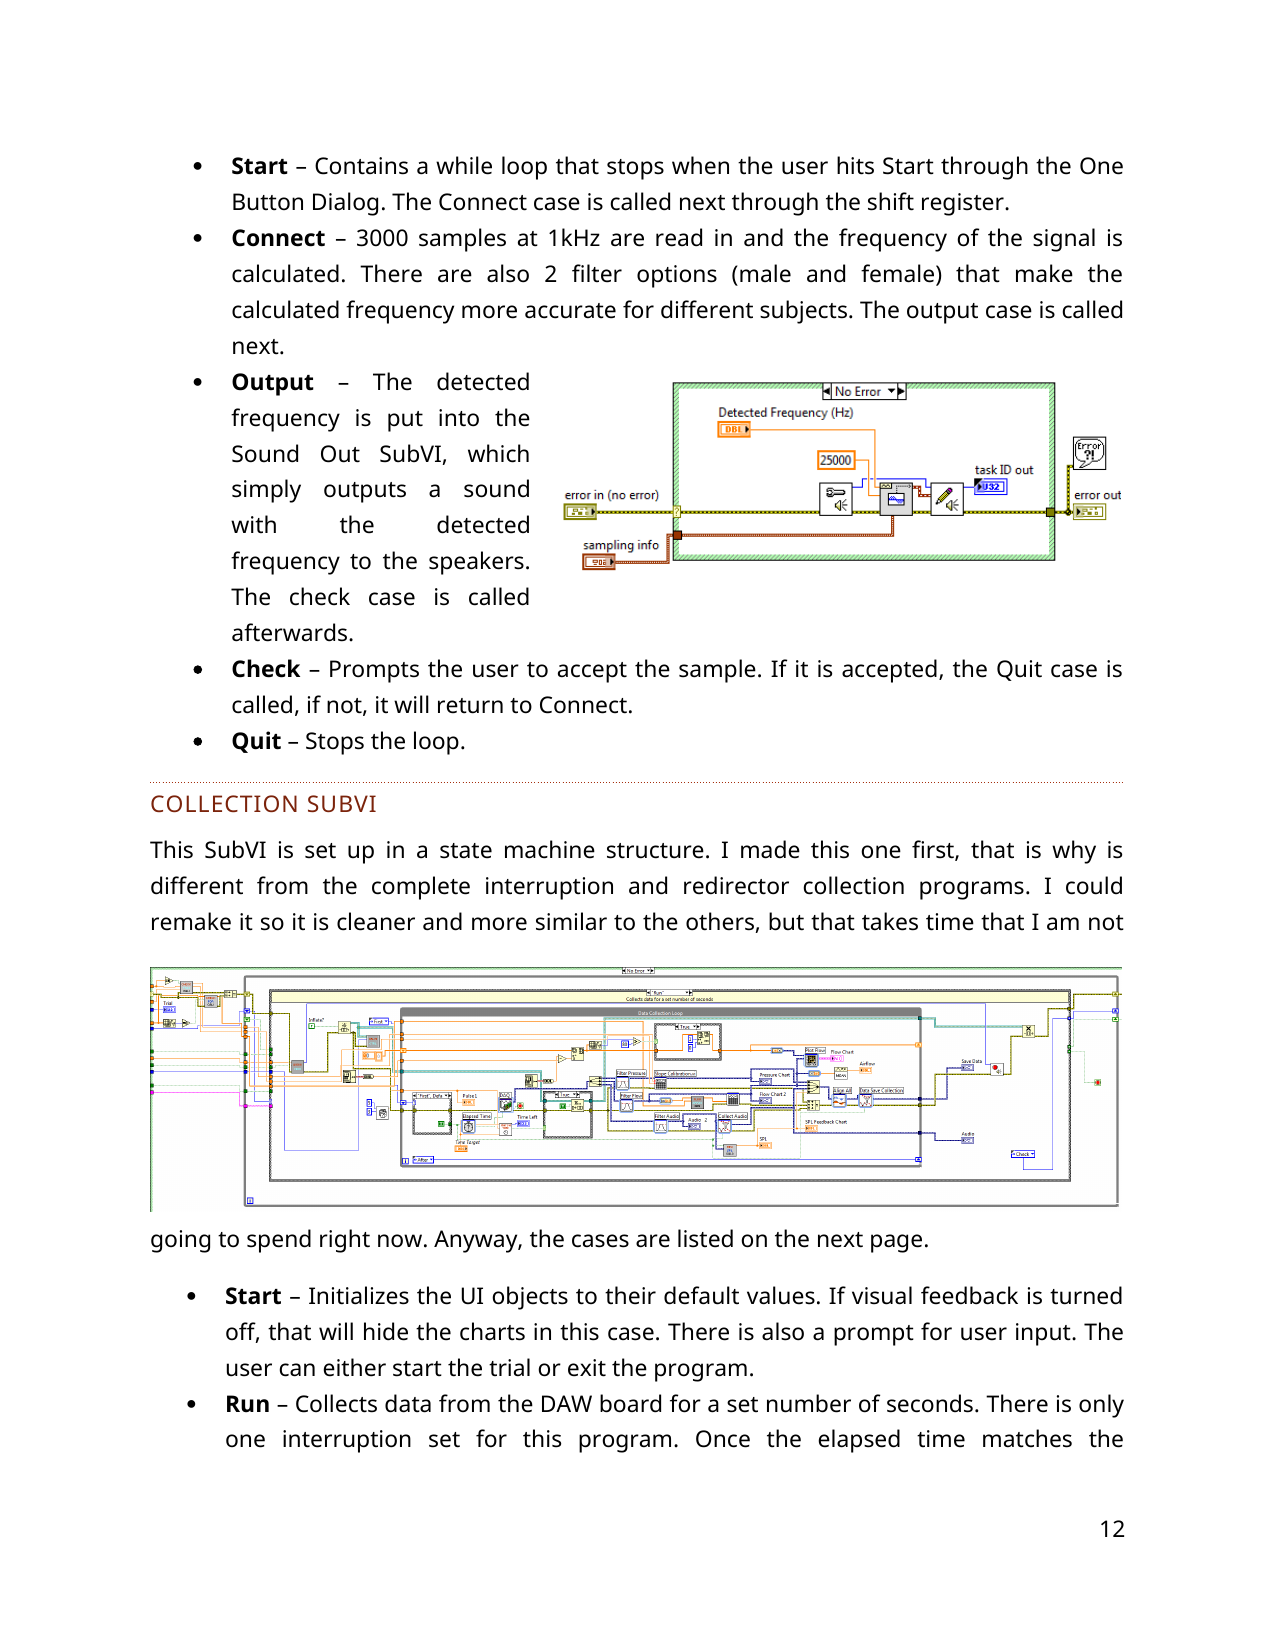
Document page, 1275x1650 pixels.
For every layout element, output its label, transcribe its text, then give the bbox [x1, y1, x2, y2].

subtitle Collection SUBVI [150, 782, 1125, 819]
list Check – Prompts the user to accept the sample. If it is accepted, the Quit case is called, if not, it will return to Connect. [194, 653, 1125, 720]
picture [150, 967, 1122, 1212]
list Start – Contains a while loop that stops when the user hits Start through the One Button Dialog. The Connect case is called next through the shift register. [194, 150, 1125, 217]
list Quit – Stops the loop. [194, 725, 1125, 756]
list Connect – 3000 samples at 1kHz are read in and the frequency of the signal is calculated. There are also 2 filter options (male and female) that make the calculated frequency more accurate for different subjects. The output case is called next. [194, 222, 1125, 361]
picture [549, 373, 1121, 586]
list Start – Initializes the UI objects to their default values. If visual feedback is turned off, that will hide the charts in this case. There is also a prompt for user input. The user can either start the trial or exit the program. [187, 1280, 1125, 1383]
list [187, 1387, 1125, 1455]
